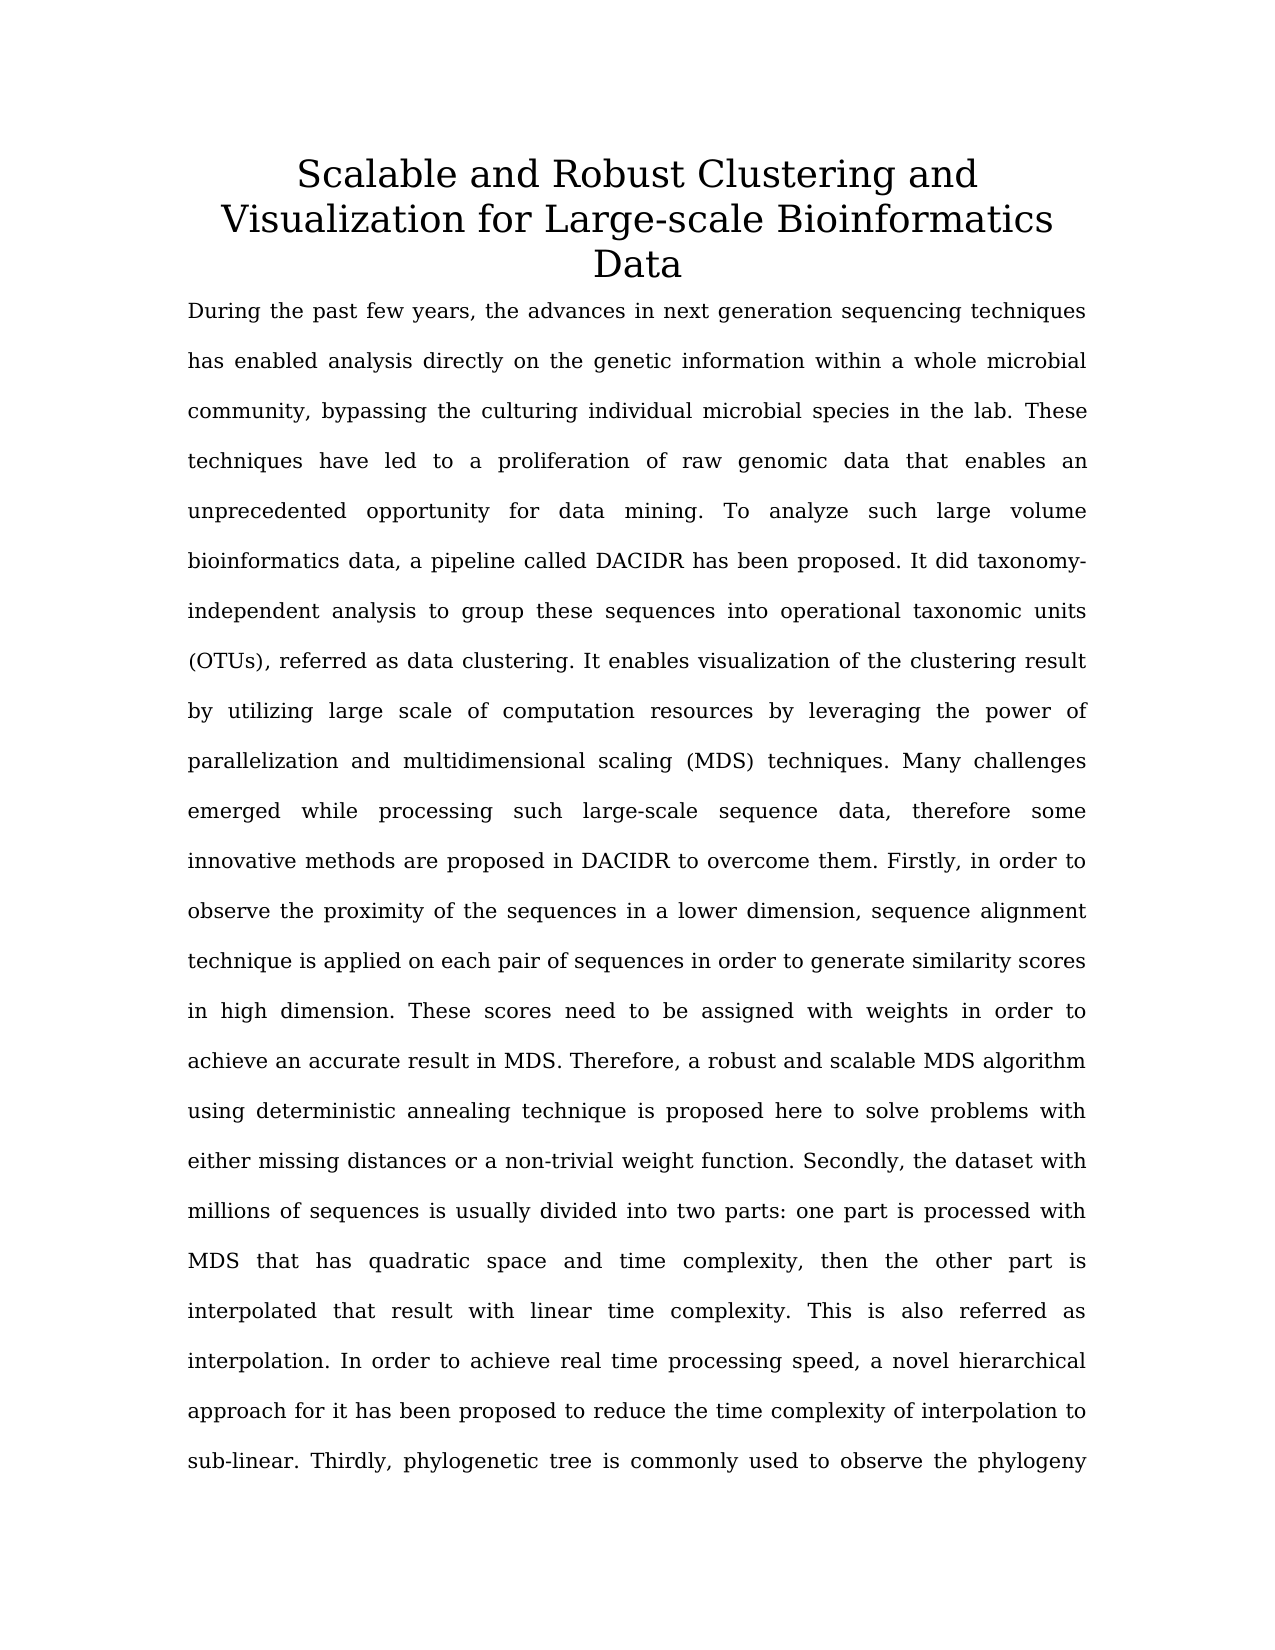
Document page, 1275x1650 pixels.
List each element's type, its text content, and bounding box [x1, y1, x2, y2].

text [187, 297, 1087, 1472]
text Scalable and Robust Clustering and Visualization for Large-scale Bioinformatics Data [187, 150, 1087, 285]
